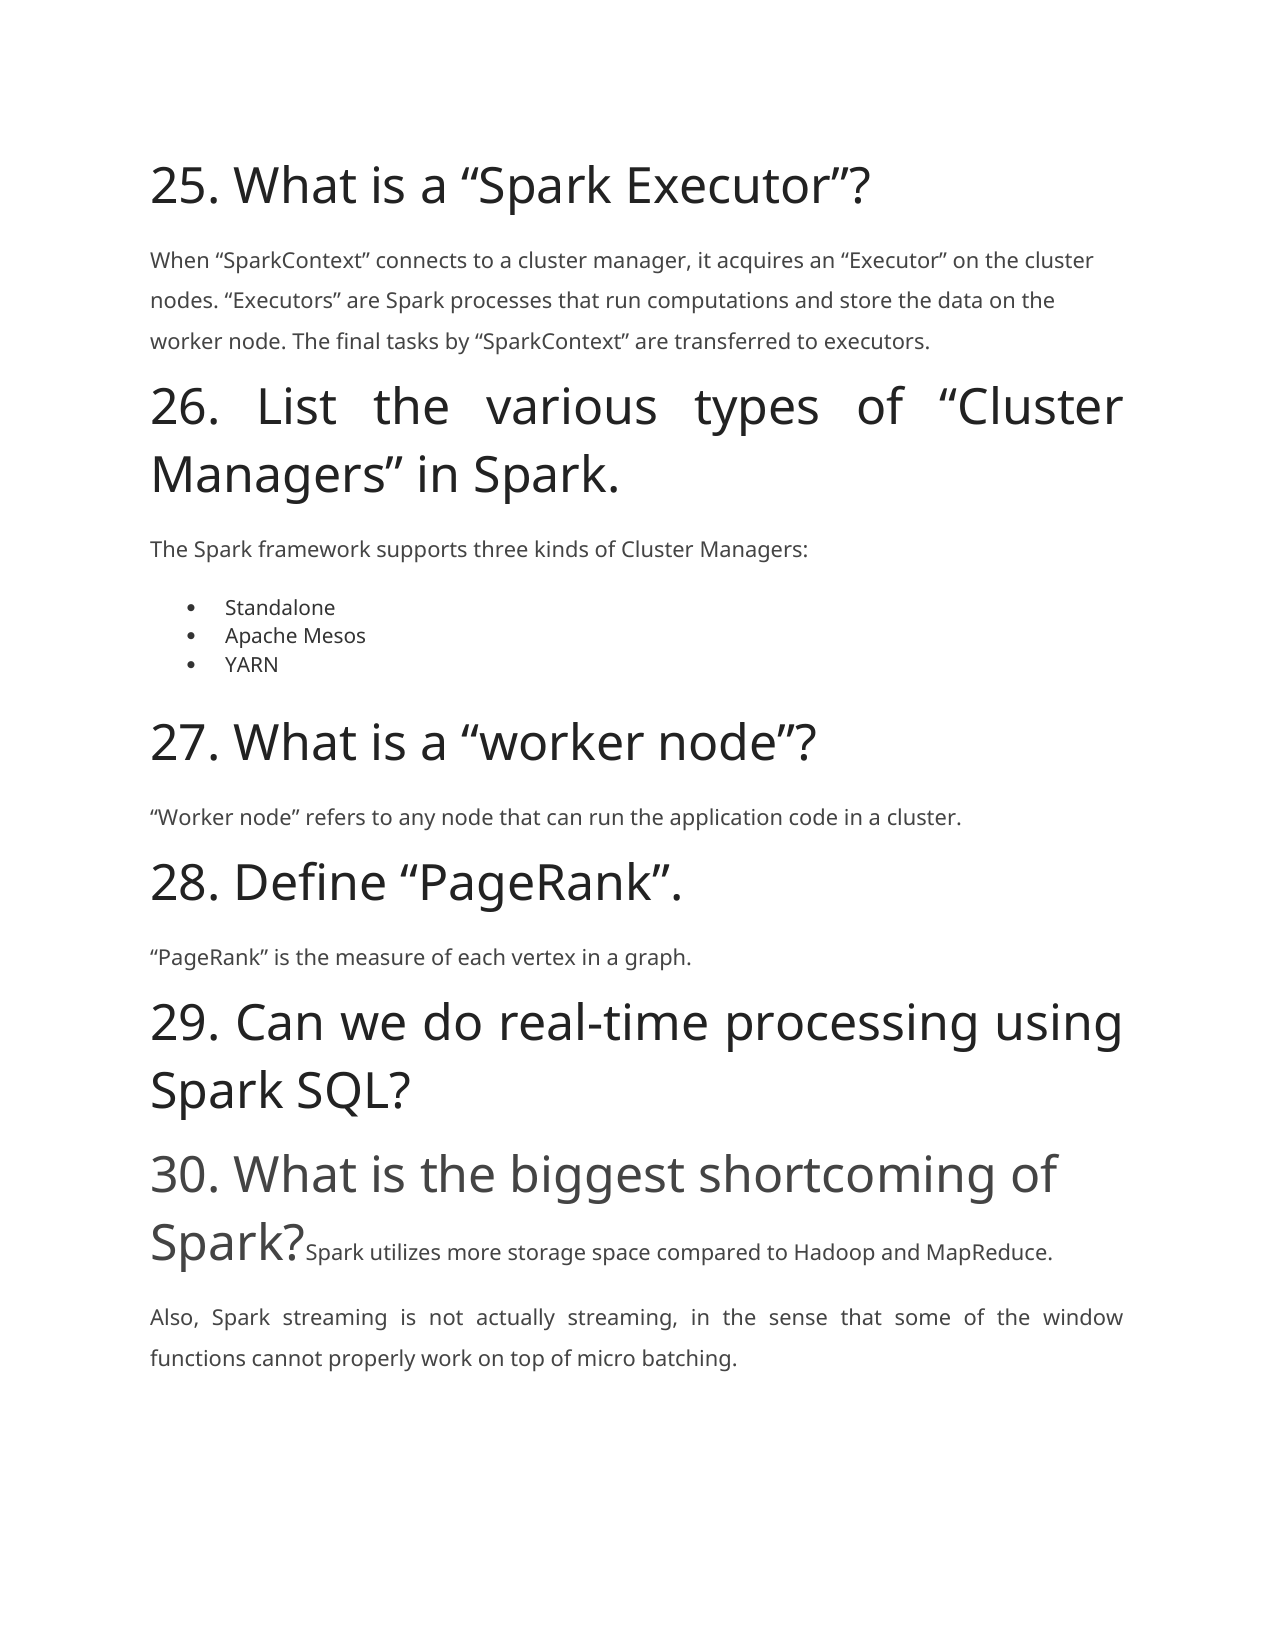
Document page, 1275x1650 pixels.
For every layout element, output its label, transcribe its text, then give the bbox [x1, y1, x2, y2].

text 26. List the various types of “Cluster Managers” in Spark. [150, 371, 1125, 507]
text 25. What is a “Spark Executor”? [150, 150, 1125, 218]
text 27. What is a “worker node”? [150, 707, 1125, 776]
text “Worker node” refers to any node that can run the application code in a cluster. [150, 791, 1125, 832]
list YARN [187, 650, 1125, 678]
text 30. What is the biggest shortcoming of Spark?Spark utilizes more storage space compared to Hadoop and MapReduce. [150, 1139, 1125, 1276]
text The Spark framework supports three kinds of Cluster Managers: [150, 523, 1125, 564]
text Also, Spark streaming is not actually streaming, in the sense that some of the window functions cannot properly work on top of micro batching. [150, 1291, 1125, 1372]
text “PageRank” is the measure of each vertex in a graph. [150, 931, 1125, 972]
list Standalone [187, 593, 1125, 621]
list Apache Mesos [187, 621, 1125, 650]
text 28. Define “PageRank”. [150, 847, 1125, 916]
text When “SparkContext” connects to a cluster manager, it acquires an “Executor” on the cluster nodes. “Executors” are Spark processes that run computations and store the data on the worker node. The final tasks by “SparkContext” are transferred to executors. [150, 234, 1125, 356]
text 29. Can we do real-time processing using Spark SQL? [150, 987, 1125, 1124]
